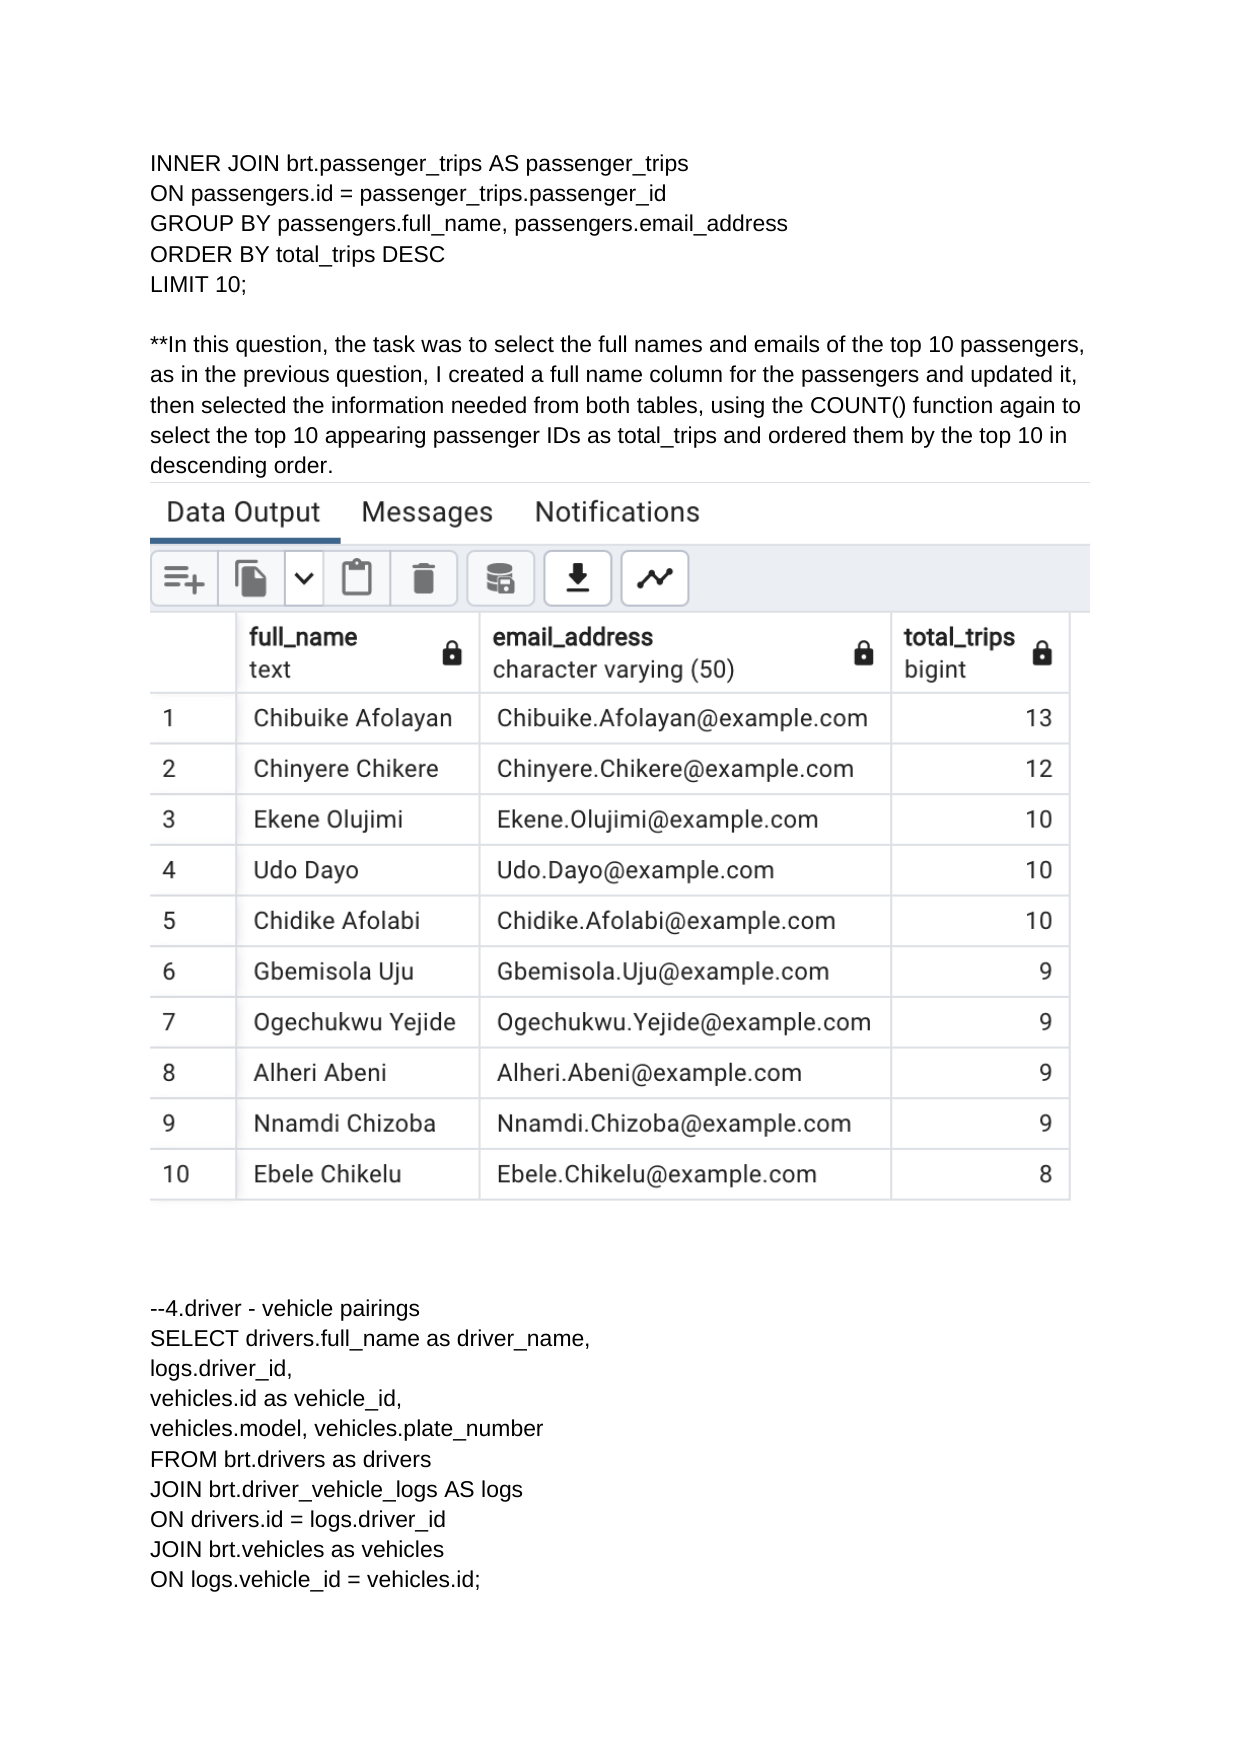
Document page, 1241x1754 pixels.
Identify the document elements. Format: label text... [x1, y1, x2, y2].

text --4.driver - vehicle pairings [150, 1294, 1090, 1321]
text ORDER BY total_trips DESC [150, 241, 1090, 267]
text ON passengers.id = passenger_trips.passenger_id [150, 180, 1090, 207]
text FROM brt.drivers as drivers [150, 1446, 1090, 1472]
text logs.driver_id, [150, 1355, 1090, 1381]
text vehicles.model, vehicles.plate_number [150, 1415, 1090, 1442]
text **In this question, the task was to select the full names and emails of the top 10 passengers, as in the previous question, I created a full name column for the passengers and updated it, then selected the information needed from both tables, using the COUNT() function again to select the top 10 appearing passenger IDs as total_trips and ordered them by the top 10 in descending order. [150, 331, 1090, 478]
text ON logs.vehicle_id = vehicles.id; [150, 1566, 1090, 1593]
picture [150, 482, 1091, 1231]
text JOIN brt.driver_vehicle_logs AS logs [150, 1476, 1090, 1502]
text ON drivers.id = logs.driver_id [150, 1506, 1090, 1532]
text SELECT drivers.full_name as driver_name, [150, 1325, 1090, 1351]
text LIMIT 10; [150, 271, 1090, 297]
text INNER JOIN brt.passenger_trips AS passenger_trips [150, 150, 1090, 176]
text GROUP BY passengers.full_name, passengers.email_address [150, 210, 1090, 237]
text JOIN brt.vehicles as vehicles [150, 1536, 1090, 1562]
text vehicles.id as vehicle_id, [150, 1385, 1090, 1411]
